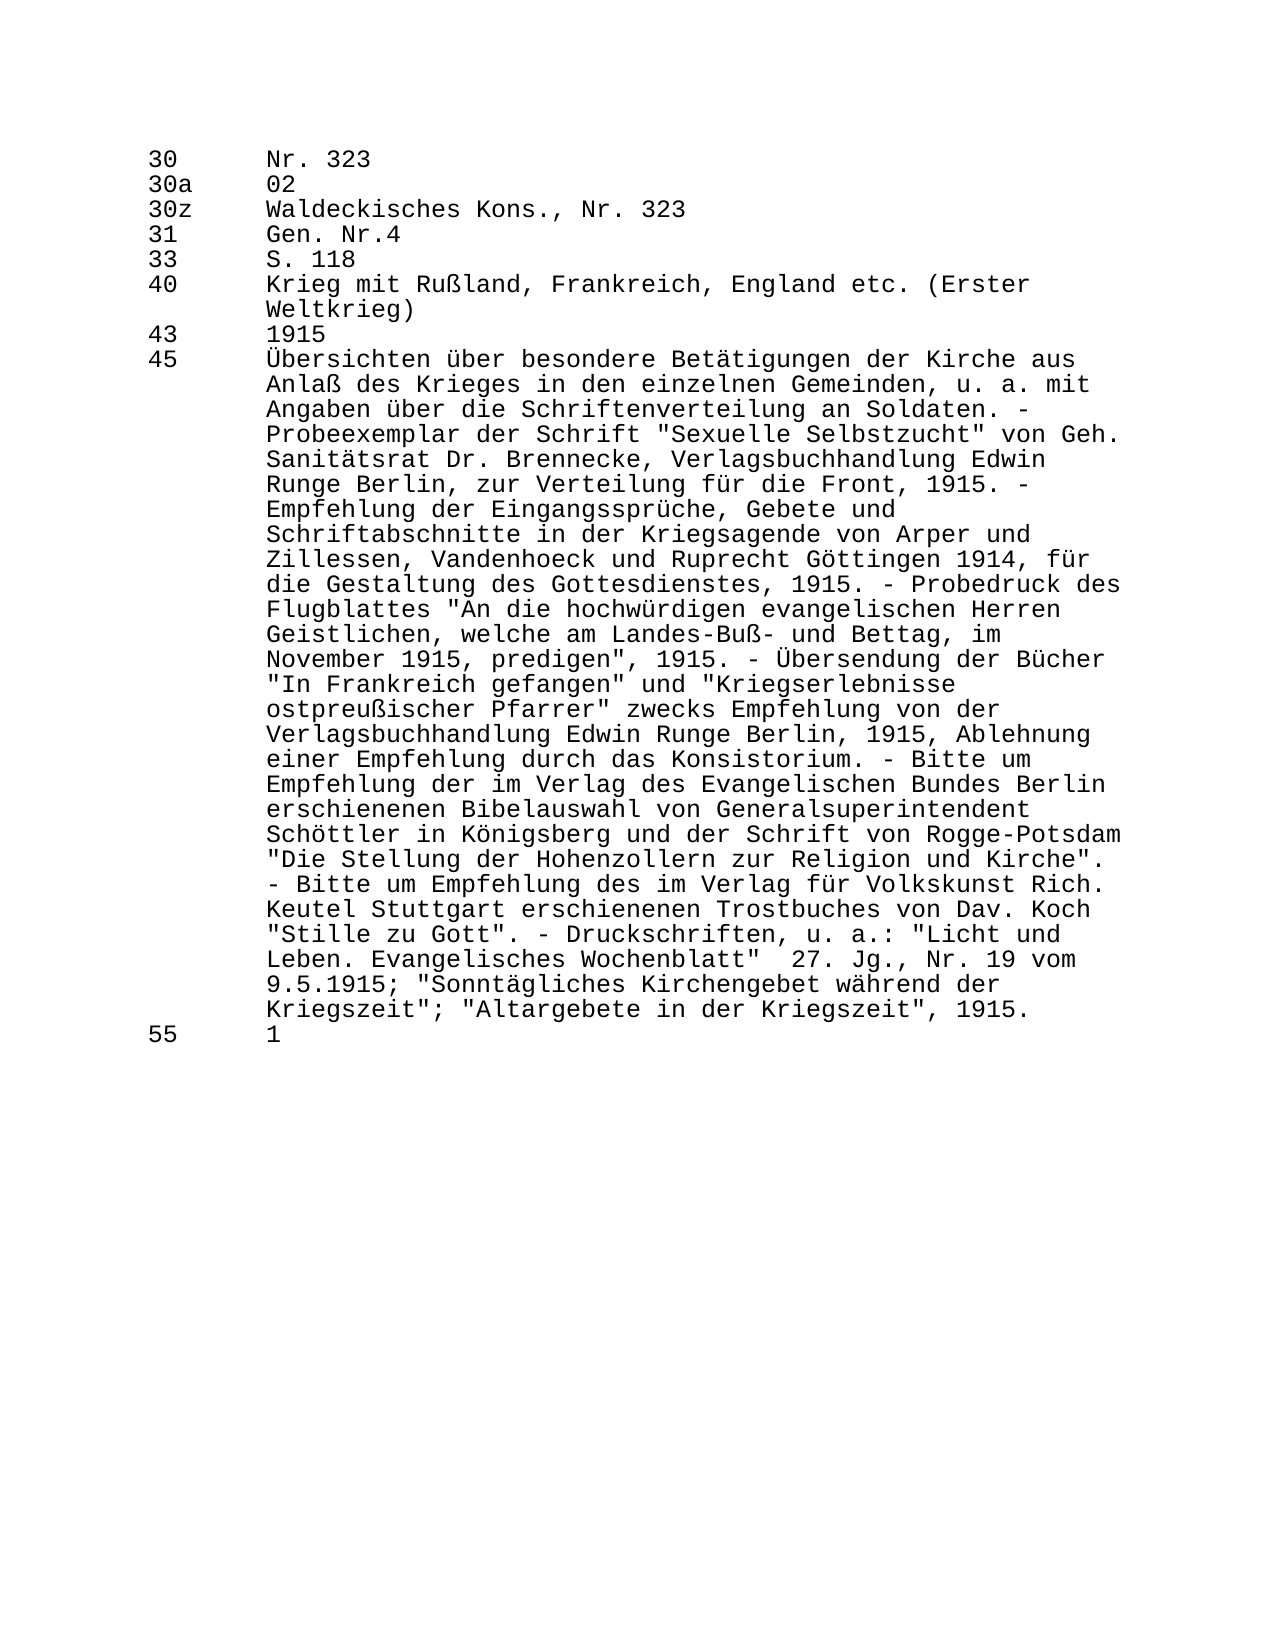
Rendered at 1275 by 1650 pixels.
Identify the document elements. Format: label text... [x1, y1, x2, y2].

text 30 Nr. 323 [148, 148, 1127, 173]
text 55 1 [148, 1023, 1127, 1048]
text 31 Gen. Nr.4 [148, 223, 1127, 248]
text 45 Übersichten über besondere Betätigungen der Kirche aus Anlaß des Krieges in den einzelnen Gemeinden, u. a. mit Angaben über die s[Schriftenverteilung an Soldaten]s. - Probeexemplar der Schrift t["Sexuelle Selbstzucht"]t von p[5{s[Geh. Sanitätsrat]s} 4{Dr.} 1{Brennecke}]p, k[1{s[Verlagsbuchhandlung]s p[2{Edwin} 1{Runge} <6{Berlin}>]p} 2{o[Berlin]o}]k, zur Verteilung für die Front, 1915. - Empfehlung der Eingangssprüche, Gebete und Schriftabschnitte in der s[Kriegsagende von p[Arper]p und p[Zillessen]p]s, k[1{p[Vandenhoeck]p und p[Ruprecht]p} 2{o[Göttingen]o}]k 1914, für die Gestaltung des Gottesdienstes, 1915. - Probedruck des t[2{s[Flugblattes]s} 1{"An die hochwürdigen evangelischen Herren Geistlichen, welche am Landes-Buß- und Bettag, im November 1915, predigen"}]t, 1915. - Übersendung der Bücher t["In Frankreich gefangen"]t und t["Kriegserlebnisse ostpreußischer Pfarrer"]t zwecks Empfehlung von der Verlagsbuchhandlung Edwin Runge Berlin, 1915, Ablehnung einer Empfehlung durch das Konsistorium. - Bitte um Empfehlung der im k[1{s[Verlag]s des Evangelischen Bundes} <2{Berlin}]k k[1{Evangelischer Bund}> 2{Berlin}]k erschienenen Bibelauswahl von p[5{s[Generalsuperintendent]s} 1{Schöttler} in 6{o[Königsberg]o}]p und der Schrift von p[1{Rogge}-6{o[Potsdam]o}]p t["Die Stellung der Hohenzollern zur Religion und Kirche"]t. - Bitte um Empfehlung des im k[1{Verlag für Volkskunst p[2{Rich.} 1{Keutel} <6{Stuttgart}>]p} 2{o[Stuttgart]o}]k erschienenen s[Trostbuch]ses von p[2{Dav.} 1{Koch}]p t["Stille zu Gott"]t. - s[Druckschriften]s, u. a.: t["Licht und Leben. Evangelisches Wochenblatt"]t 27. Jg., Nr. 19 vom 9.5.1915; t["Sonntägliches Kirchengebet während der Kriegszeit"]t; t["Altargebete in der Kriegszeit"]t, 1915. [148, 348, 1127, 1023]
text 33 S. 118 [148, 248, 1127, 273]
text 30a 02 [148, 173, 1127, 198]
text 40 Krieg mit Rußland, Frankreich, England etc. (s[Erster Weltkrieg]s) [148, 273, 1127, 323]
text 30z Waldeckisches Kons., Nr. 323 [148, 198, 1127, 223]
text 43 1915 [148, 323, 1127, 348]
